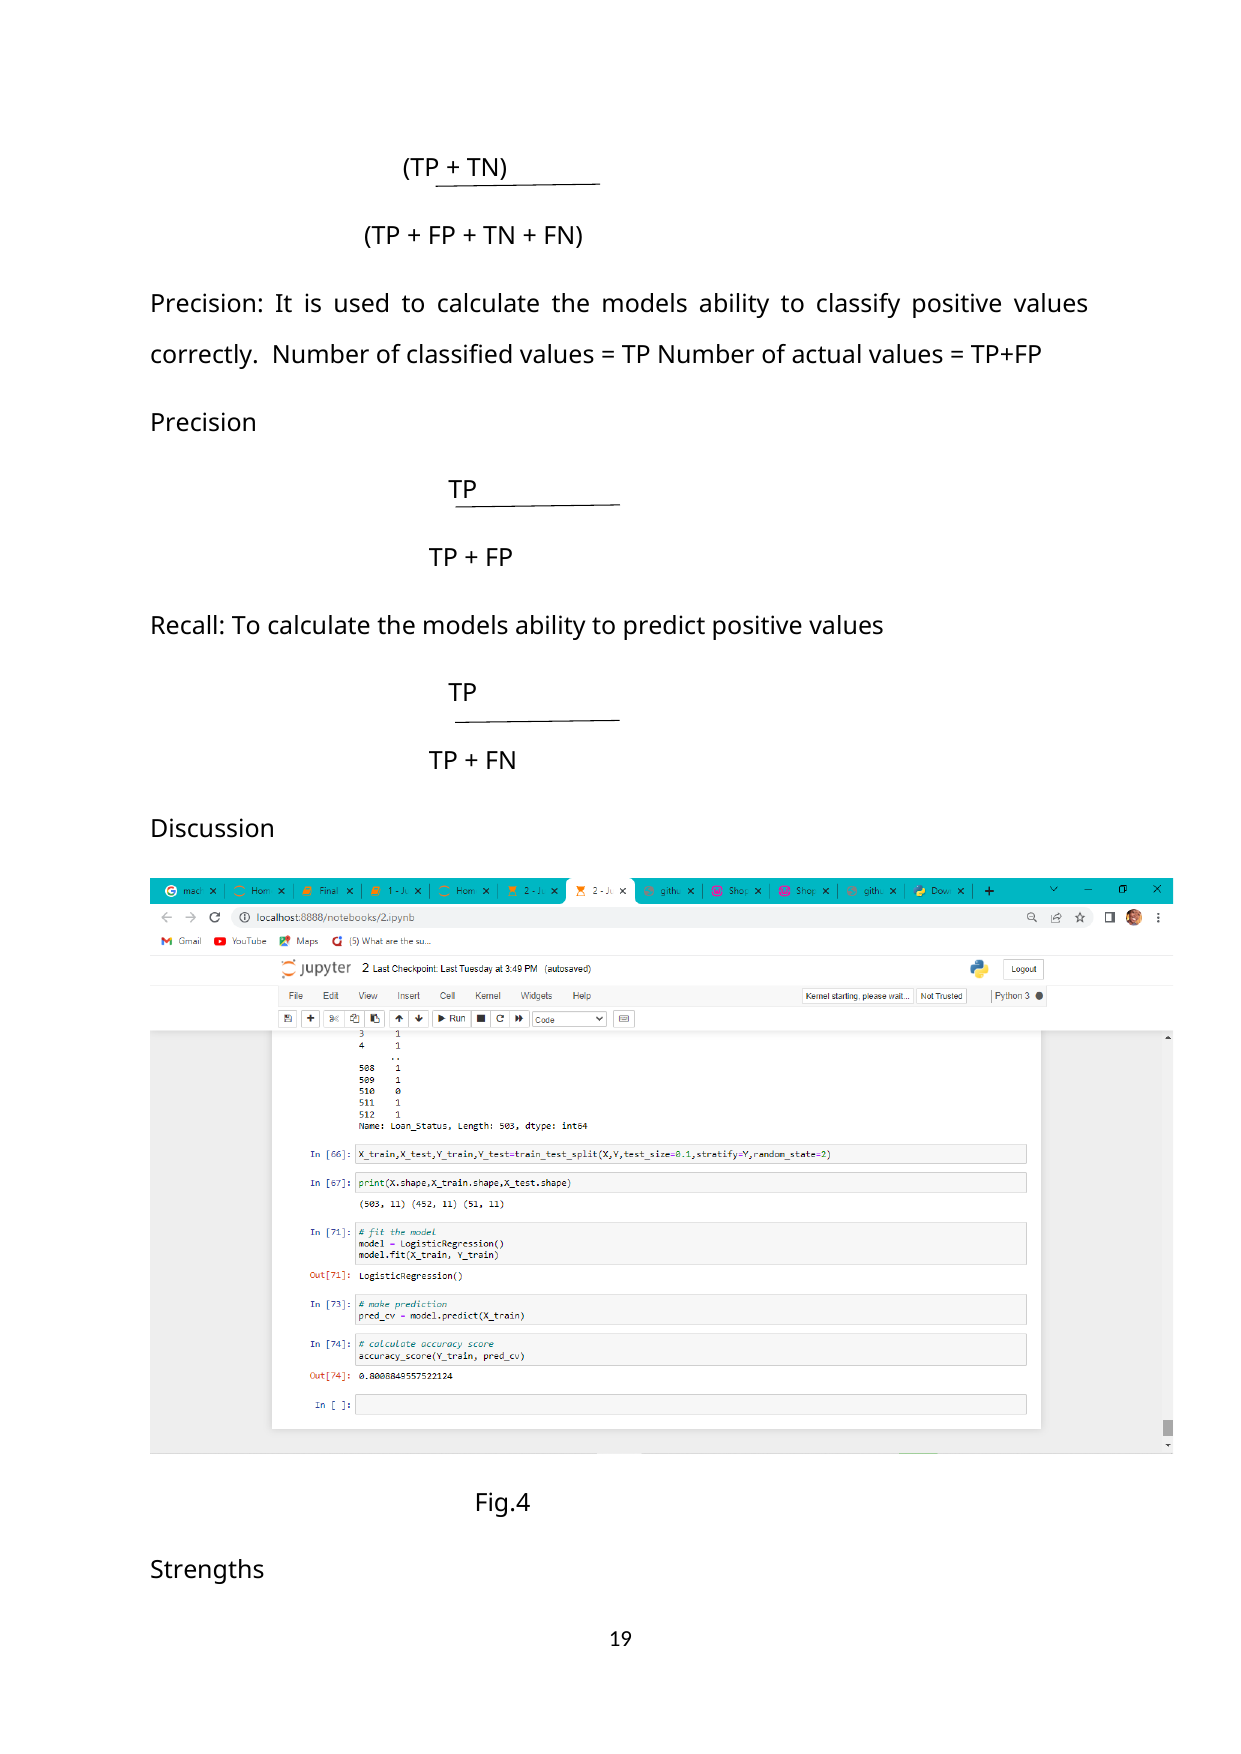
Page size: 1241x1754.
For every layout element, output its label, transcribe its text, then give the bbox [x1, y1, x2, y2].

text Discussion [150, 810, 1090, 844]
text Fig.4 [150, 1484, 1090, 1518]
text (TP + TN) [150, 150, 1090, 184]
text Recall: To calculate the models ability to predict positive values [150, 607, 1090, 641]
text TP + FN [150, 743, 1090, 777]
text Strengths [150, 1552, 1090, 1586]
text TP + FP [150, 539, 1090, 574]
picture [150, 878, 1174, 1454]
text Precision [150, 404, 1090, 438]
text (TP + FP + TN + FN) [150, 218, 1090, 252]
text Precision: It is used to calculate the models ability to classify positive values correctly. Number of classified values = TP Number of actual values = TP+FP [150, 285, 1090, 371]
text TP [150, 472, 1090, 506]
text TP [150, 675, 1090, 709]
